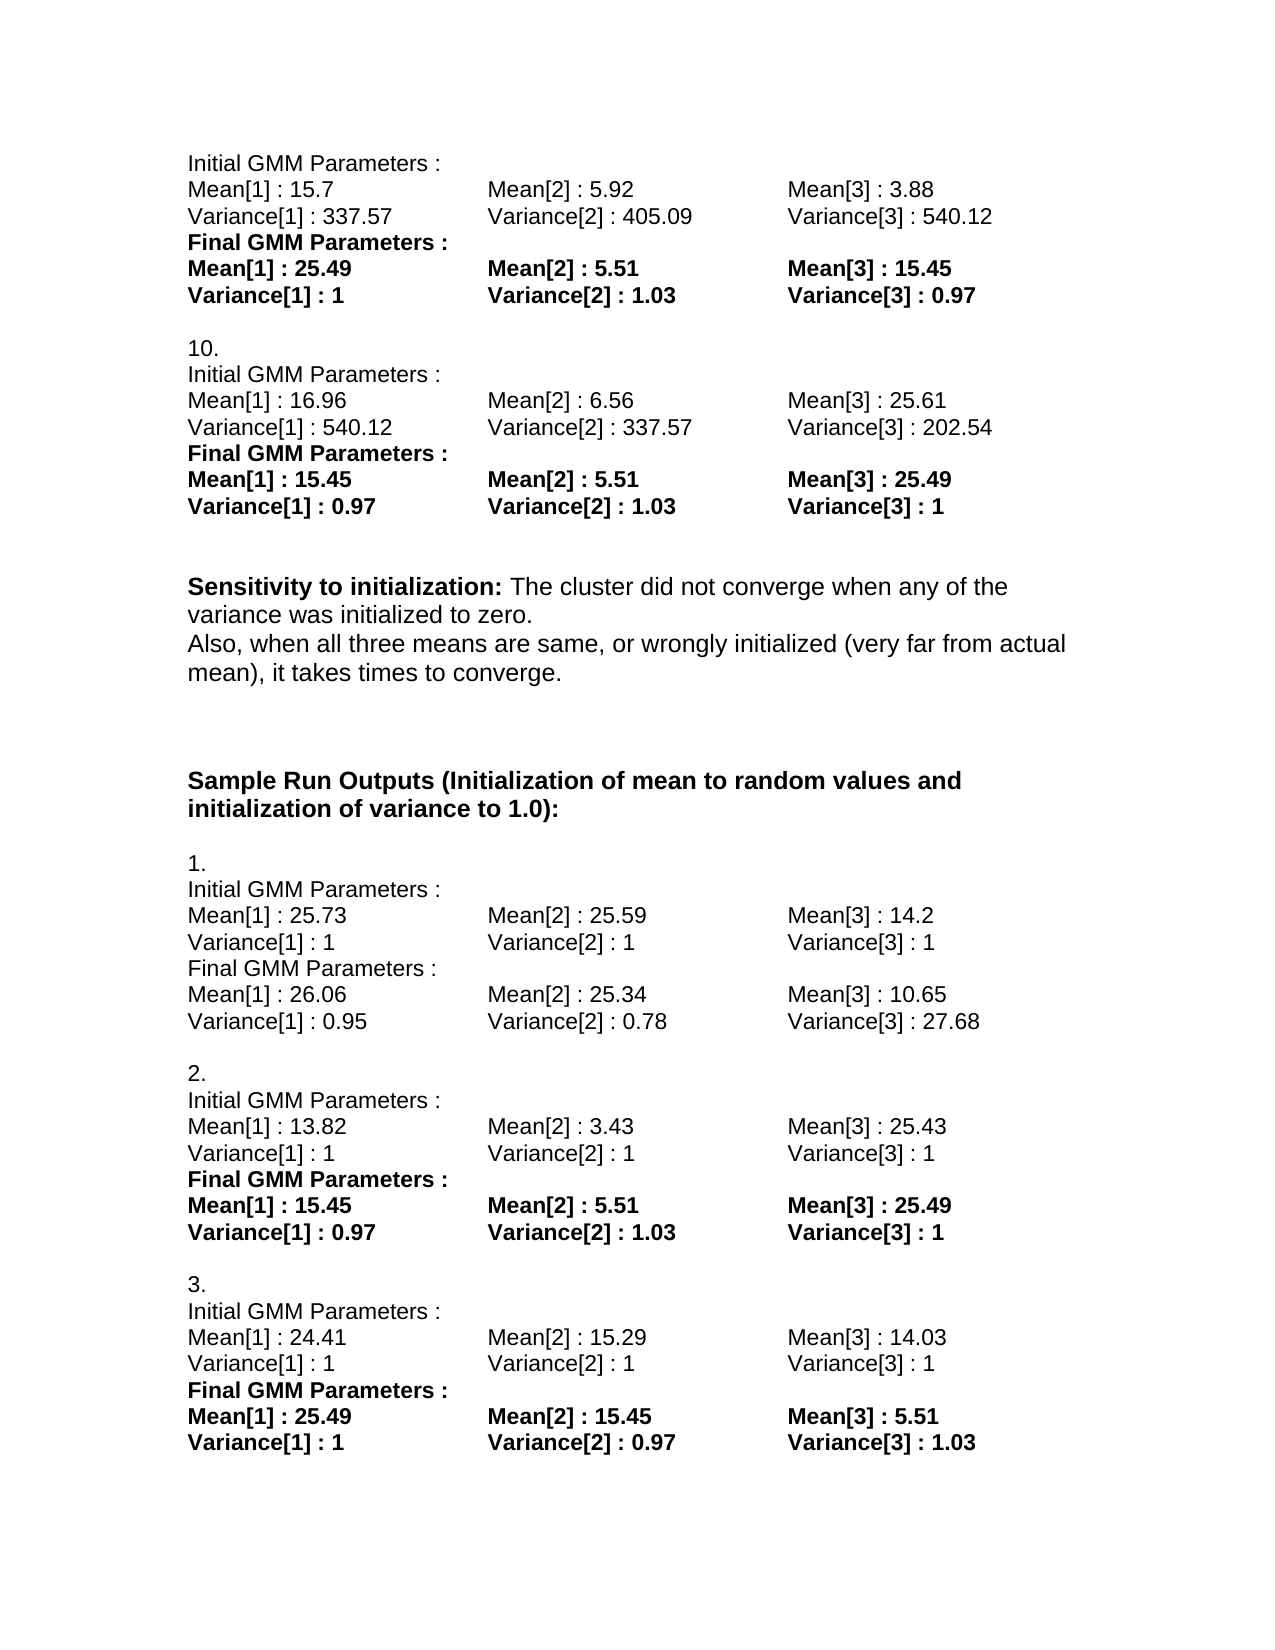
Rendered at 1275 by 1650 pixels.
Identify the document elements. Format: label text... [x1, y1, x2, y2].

text Mean[1] : 15.7 Mean[2] : 5.92 Mean[3] : 3.88 [187, 176, 1087, 203]
text 10. [187, 334, 1087, 361]
text Final GMM Parameters : [187, 229, 1087, 255]
text Mean[1] : 25.73 Mean[2] : 25.59 Mean[3] : 14.2 [187, 902, 1087, 929]
text Mean[1] : 15.45 Mean[2] : 5.51 Mean[3] : 25.49 [187, 466, 1087, 493]
text Initial GMM Parameters : [187, 361, 1087, 387]
text Sample Run Outputs (Initialization of mean to random values and initialization of variance to 1.0): [187, 766, 1087, 823]
text Variance[1] : 337.57 Variance[2] : 405.09 Variance[3] : 540.12 [187, 203, 1087, 229]
text Variance[1] : 1 Variance[2] : 1.03 Variance[3] : 0.97 [187, 282, 1087, 308]
text Initial GMM Parameters : [187, 1087, 1087, 1113]
text Mean[1] : 13.82 Mean[2] : 3.43 Mean[3] : 25.43 [187, 1113, 1087, 1139]
text Also, when all three means are same, or wrongly initialized (very far from actual mean), it takes times to converge. [187, 629, 1087, 687]
text 1. [187, 849, 1087, 876]
text Initial GMM Parameters : [187, 150, 1087, 176]
text Mean[1] : 25.49 Mean[2] : 15.45 Mean[3] : 5.51 [187, 1403, 1087, 1429]
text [187, 1350, 1087, 1377]
text Mean[1] : 15.45 Mean[2] : 5.51 Mean[3] : 25.49 [187, 1192, 1087, 1218]
text Initial GMM Parameters : [187, 1298, 1087, 1324]
text Final GMM Parameters : [187, 955, 1087, 981]
text Variance[1] : 1 Variance[2] : 1 Variance[3] : 1 [187, 1139, 1087, 1166]
text Mean[1] : 16.96 Mean[2] : 6.56 Mean[3] : 25.61 [187, 387, 1087, 413]
text Variance[1] : 0.97 Variance[2] : 1.03 Variance[3] : 1 [187, 493, 1087, 519]
text Mean[1] : 26.06 Mean[2] : 25.34 Mean[3] : 10.65 [187, 981, 1087, 1008]
text Final GMM Parameters : [187, 1166, 1087, 1192]
text Variance[1] : 0.97 Variance[2] : 1.03 Variance[3] : 1 [187, 1218, 1087, 1245]
text 3. [187, 1271, 1087, 1298]
text Initial GMM Parameters : [187, 876, 1087, 902]
text Variance[1] : 0.95 Variance[2] : 0.78 Variance[3] : 27.68 [187, 1008, 1087, 1034]
text Variance[1] : 1 Variance[2] : 1 Variance[3] : 1 [187, 929, 1087, 955]
text Sensitivity to initialization: The cluster did not converge when any of the variance was initialized to zero. [187, 572, 1087, 629]
text Variance[1] : 1 Variance[2] : 0.97 Variance[3] : 1.03 [187, 1429, 1087, 1456]
text Mean[1] : 25.49 Mean[2] : 5.51 Mean[3] : 15.45 [187, 255, 1087, 282]
text 2. [187, 1060, 1087, 1087]
text Variance[1] : 540.12 Variance[2] : 337.57 Variance[3] : 202.54 [187, 413, 1087, 440]
text Final GMM Parameters : [187, 1377, 1087, 1403]
text Final GMM Parameters : [187, 440, 1087, 466]
text Mean[1] : 24.41 Mean[2] : 15.29 Mean[3] : 14.03 [187, 1324, 1087, 1350]
